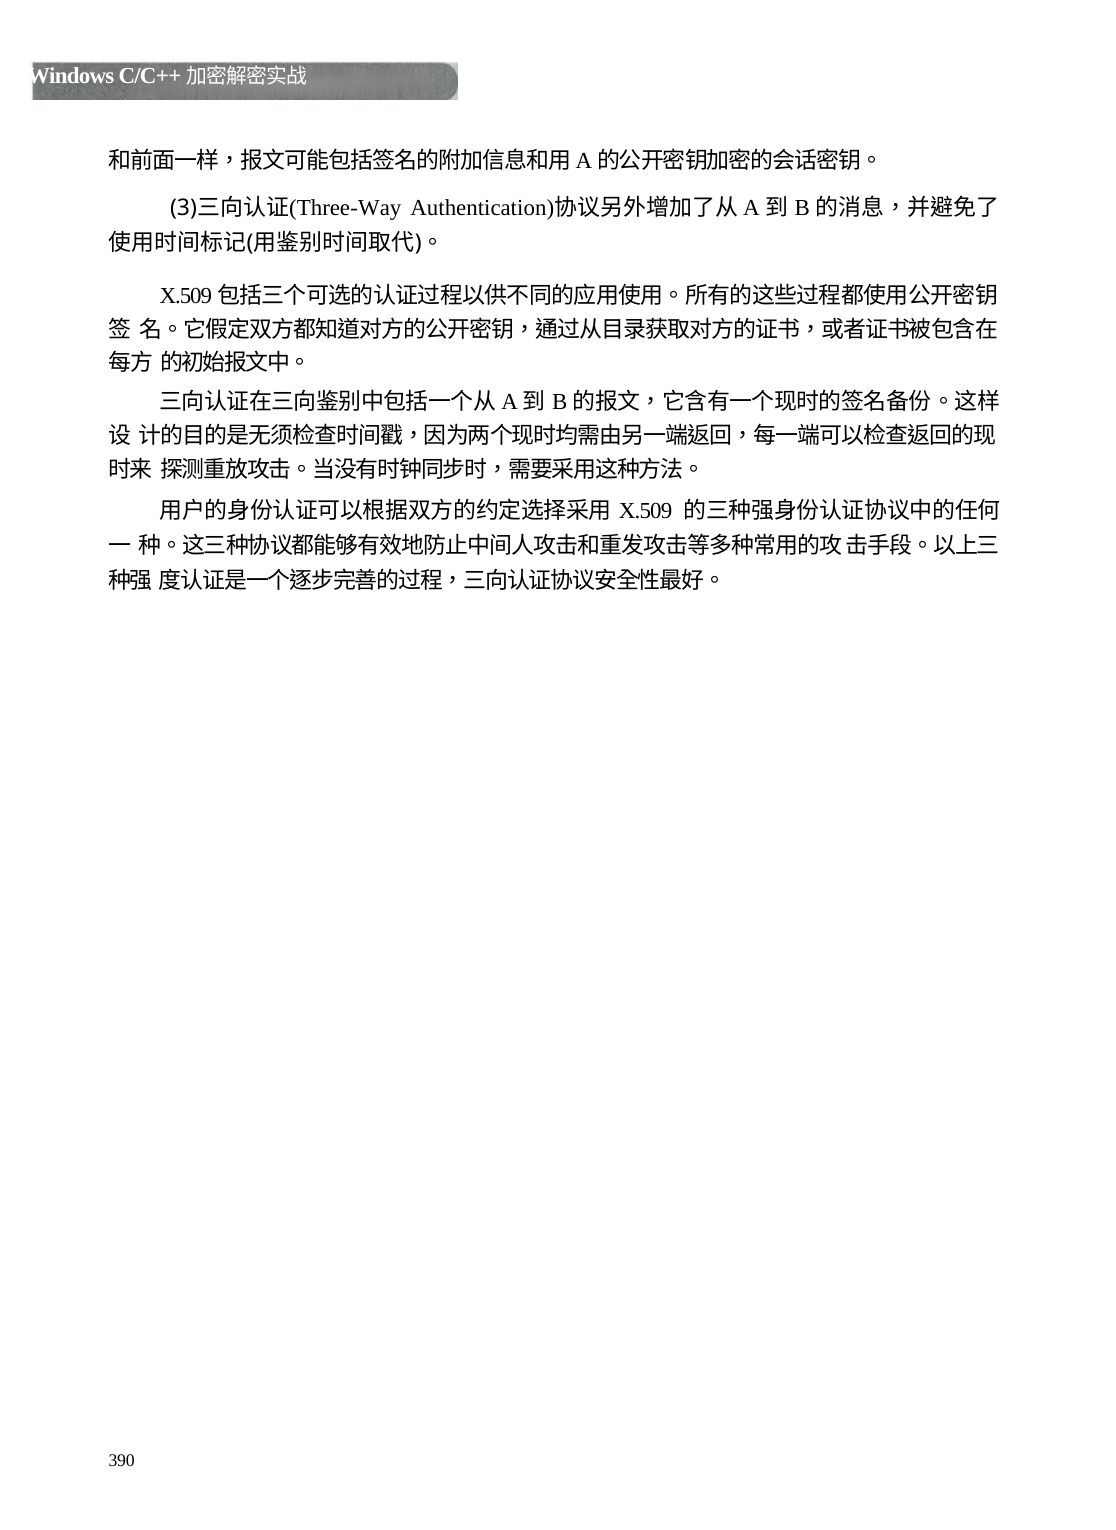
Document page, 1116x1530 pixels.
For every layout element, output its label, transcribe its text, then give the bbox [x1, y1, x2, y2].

text 三向认证在三向鉴别中包括一个从A到 B 的报文，它含有一个现时的签名备份。这样设 计的目的是无须检查时间戳，因为两个现时均需由另一端返回，每一端可以检查返回的现时来 探测重放攻击。当没有时钟同步时，需要采用这种方法。 [108, 385, 1000, 484]
text 用户的身份认证可以根据双方的约定选择采用 X.509 的三种强身份认证协议中的任何一 种。这三种协议都能够有效地防止中间人攻击和重发攻击等多种常用的攻击手段。以上三种强 度认证是一个逐步完善的过程，三向认证协议安全性最好。 [108, 494, 1000, 595]
text 和前面一样，报文可能包括签名的附加信息和用A 的公开密钥加密的会话密钥。 [108, 145, 1002, 174]
text (3)三向认证(Three-Way Authentication)协议另外增加了从A 到 B 的消息，并避免了 使用时间标记(用鉴别时间取代)。 [108, 191, 1002, 257]
picture [29, 61, 458, 100]
text X.509包括三个可选的认证过程以供不同的应用使用。所有的这些过程都使用公开密钥签 名。它假定双方都知道对方的公开密钥，通过从目录获取对方的证书，或者证书被包含在每方 的初始报文中。 [108, 279, 1000, 377]
